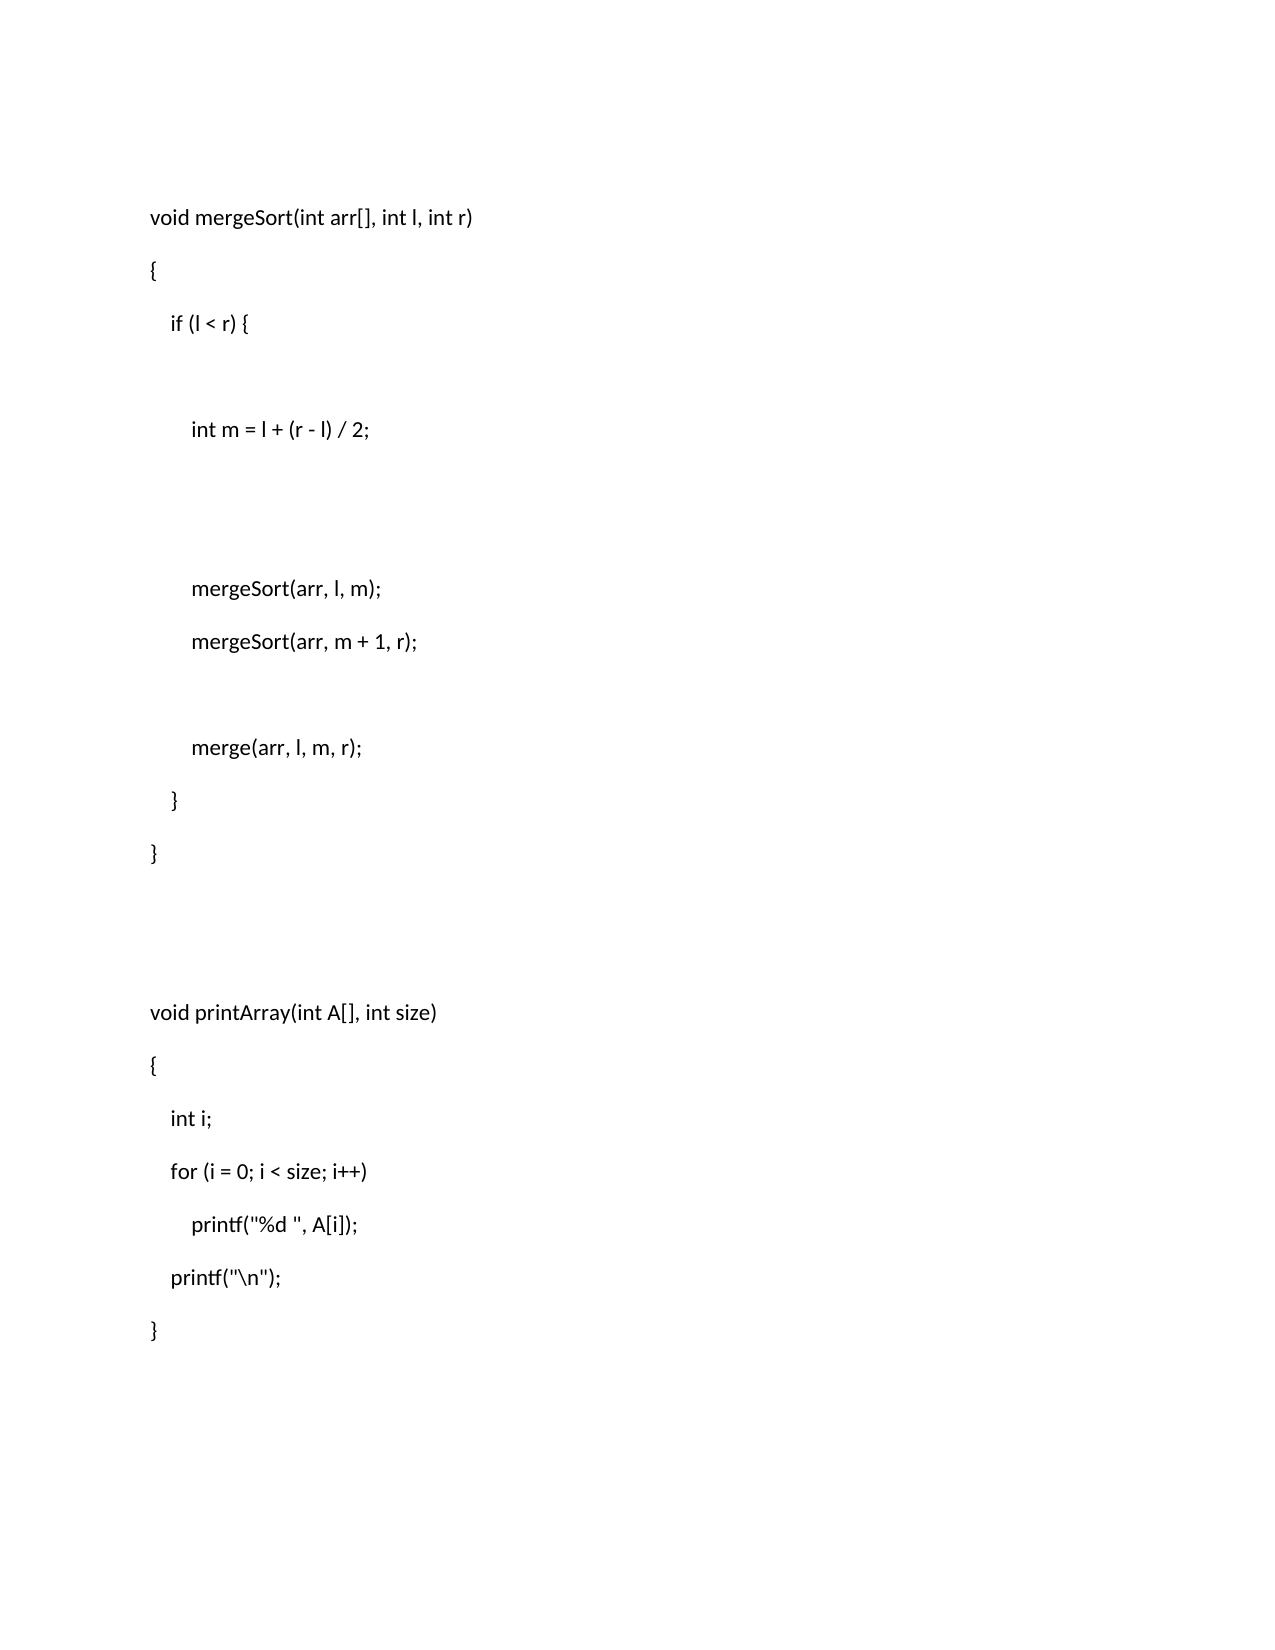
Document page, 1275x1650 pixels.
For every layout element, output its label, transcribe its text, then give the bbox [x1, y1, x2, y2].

text merge(arr, l, m, r); [150, 733, 1125, 761]
text } [150, 786, 1125, 814]
text } [150, 1316, 1125, 1344]
text } [150, 839, 1125, 867]
text for (i = 0; i < size; i++) [150, 1157, 1125, 1185]
text printf("\n"); [150, 1263, 1125, 1291]
text int i; [150, 1104, 1125, 1132]
text { [150, 1051, 1125, 1079]
text int m = l + (r - l) / 2; [150, 415, 1125, 443]
text mergeSort(arr, m + 1, r); [150, 627, 1125, 655]
text printf("%d ", A[i]); [150, 1210, 1125, 1238]
text if (l < r) { [150, 309, 1125, 337]
text void mergeSort(int arr[], int l, int r) [150, 203, 1125, 231]
text { [150, 256, 1125, 284]
text void printArray(int A[], int size) [150, 998, 1125, 1026]
text mergeSort(arr, l, m); [150, 574, 1125, 602]
